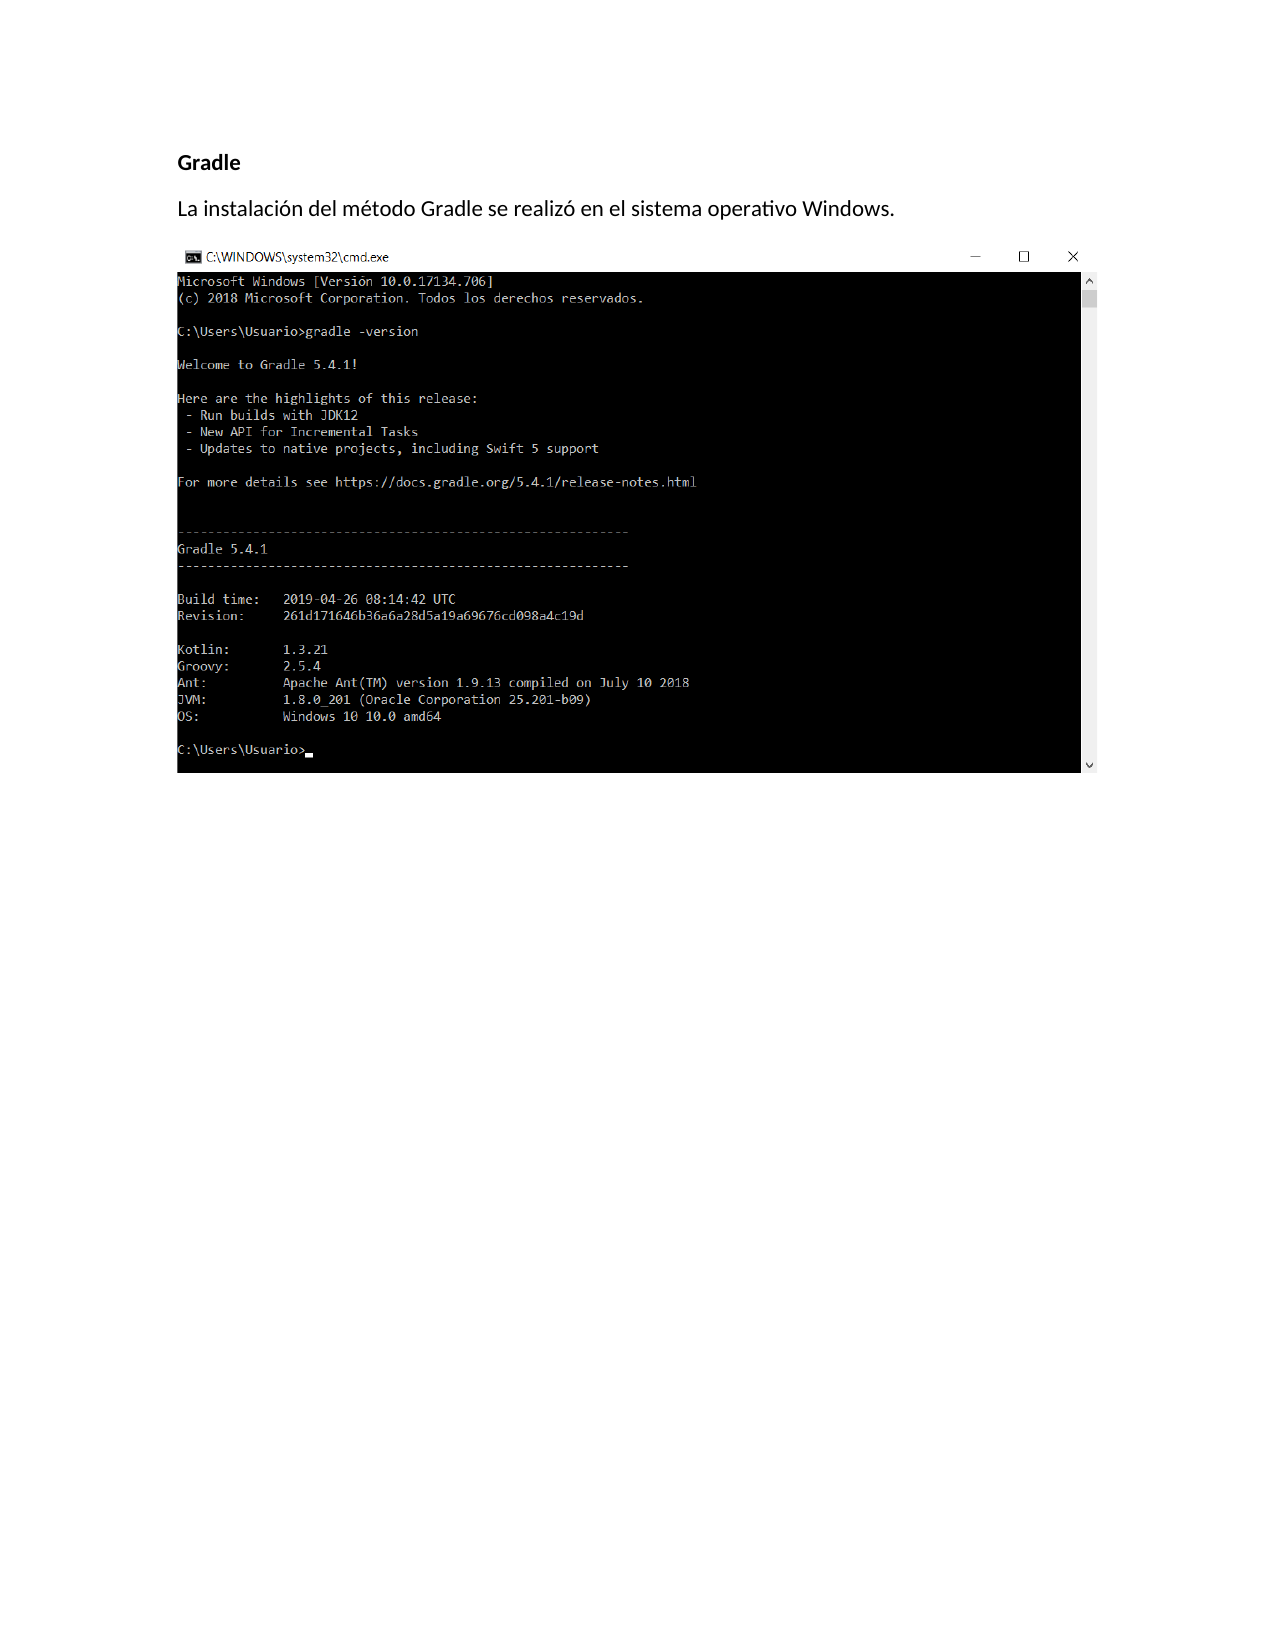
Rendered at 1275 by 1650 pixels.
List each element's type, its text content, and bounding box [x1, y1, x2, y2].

picture [177, 241, 1098, 773]
text Gradle [177, 148, 1098, 176]
text La instalación del método Gradle se realizó en el sistema operativo Windows. [177, 194, 1098, 222]
